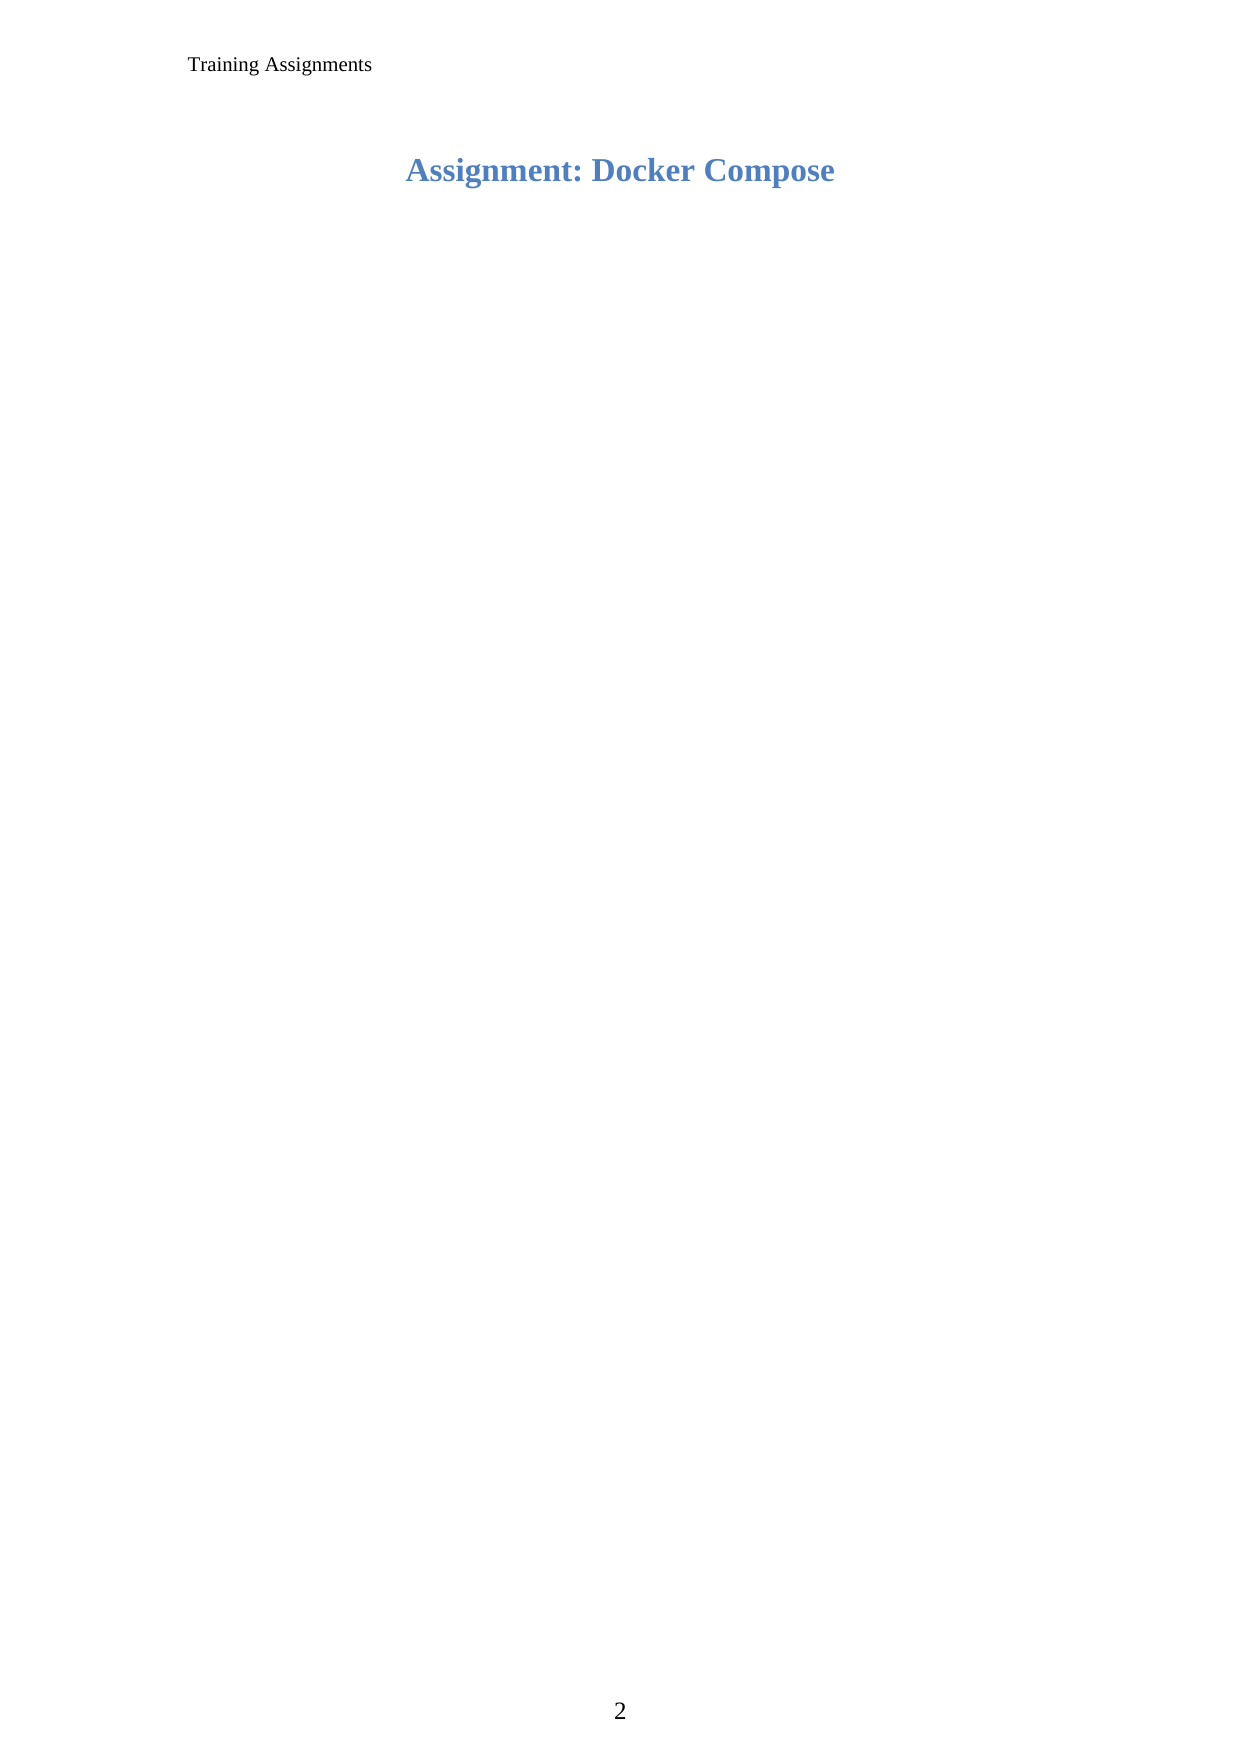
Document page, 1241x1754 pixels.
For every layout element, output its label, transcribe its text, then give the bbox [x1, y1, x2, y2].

text Assignment: Docker Compose [187, 150, 1053, 188]
